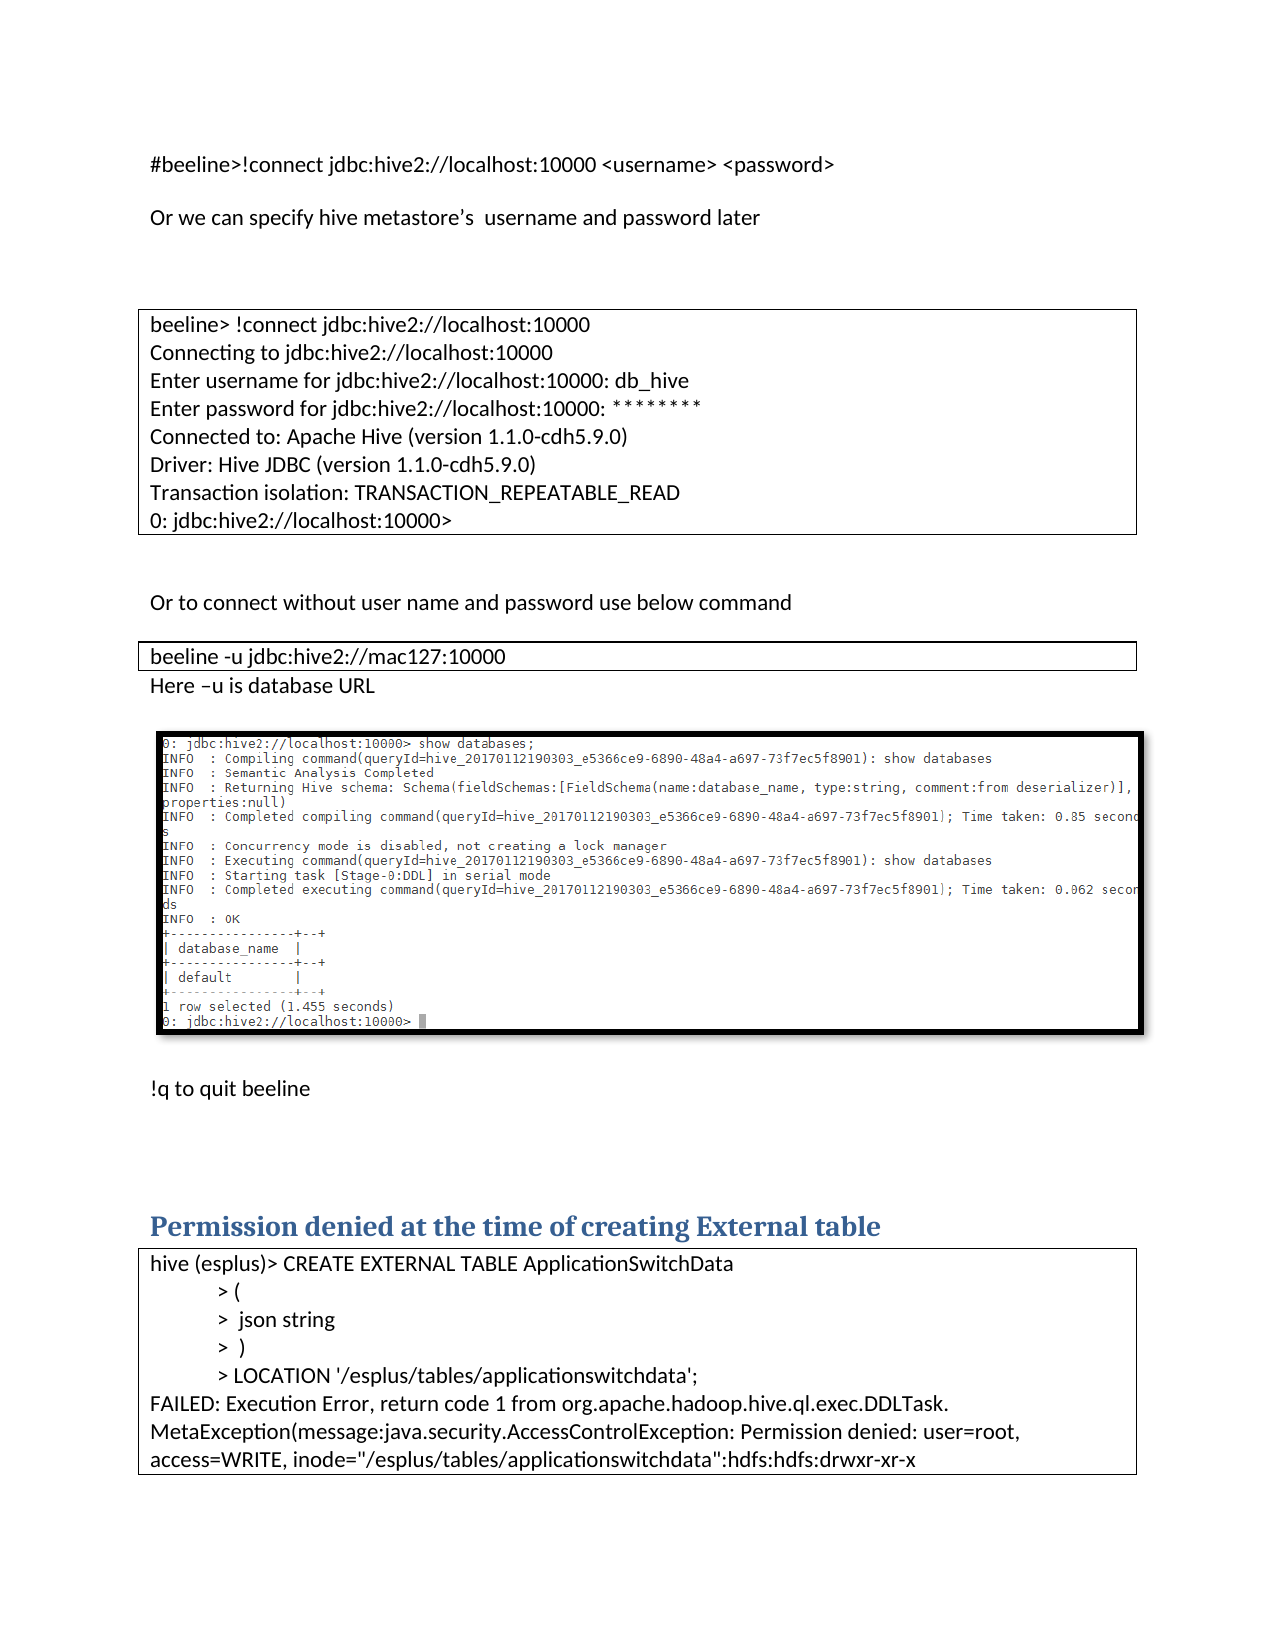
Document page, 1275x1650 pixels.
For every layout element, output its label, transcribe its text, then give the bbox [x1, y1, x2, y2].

text Or to connect without user name and password use below command [150, 588, 1125, 616]
text !q to quit beeline [150, 1074, 1125, 1103]
text #beeline>!connect jdbc:hive2://localhost:10000 <username> <password> [150, 150, 1125, 178]
table_header beeline> !connect jdbc:hive2://localhost:10000 Connecting to jdbc:hive2://localhost:10000 Enter username for jdbc:hive2://localhost:10000: db_hive Enter password for jdbc:hive2://localhost:10000: ******** Connected to: Apache Hive (version 1.1.0-cdh5.9.0) Driver: Hive JDBC (version 1.1.0-cdh5.9.0) Transaction isolation: TRANSACTION_REPEATABLE_READ 0: jdbc:hive2://localhost:10000> [139, 310, 1136, 534]
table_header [139, 1249, 1136, 1473]
picture [163, 737, 1138, 1029]
text Or we can specify hive metastore’s username and password later [150, 203, 1125, 231]
table_header beeline -u jdbc:hive2://mac127:10000 [139, 643, 1136, 670]
subtitle Permission denied at the time of creating External table [150, 1210, 1125, 1243]
text Here –u is database URL [150, 671, 1125, 699]
